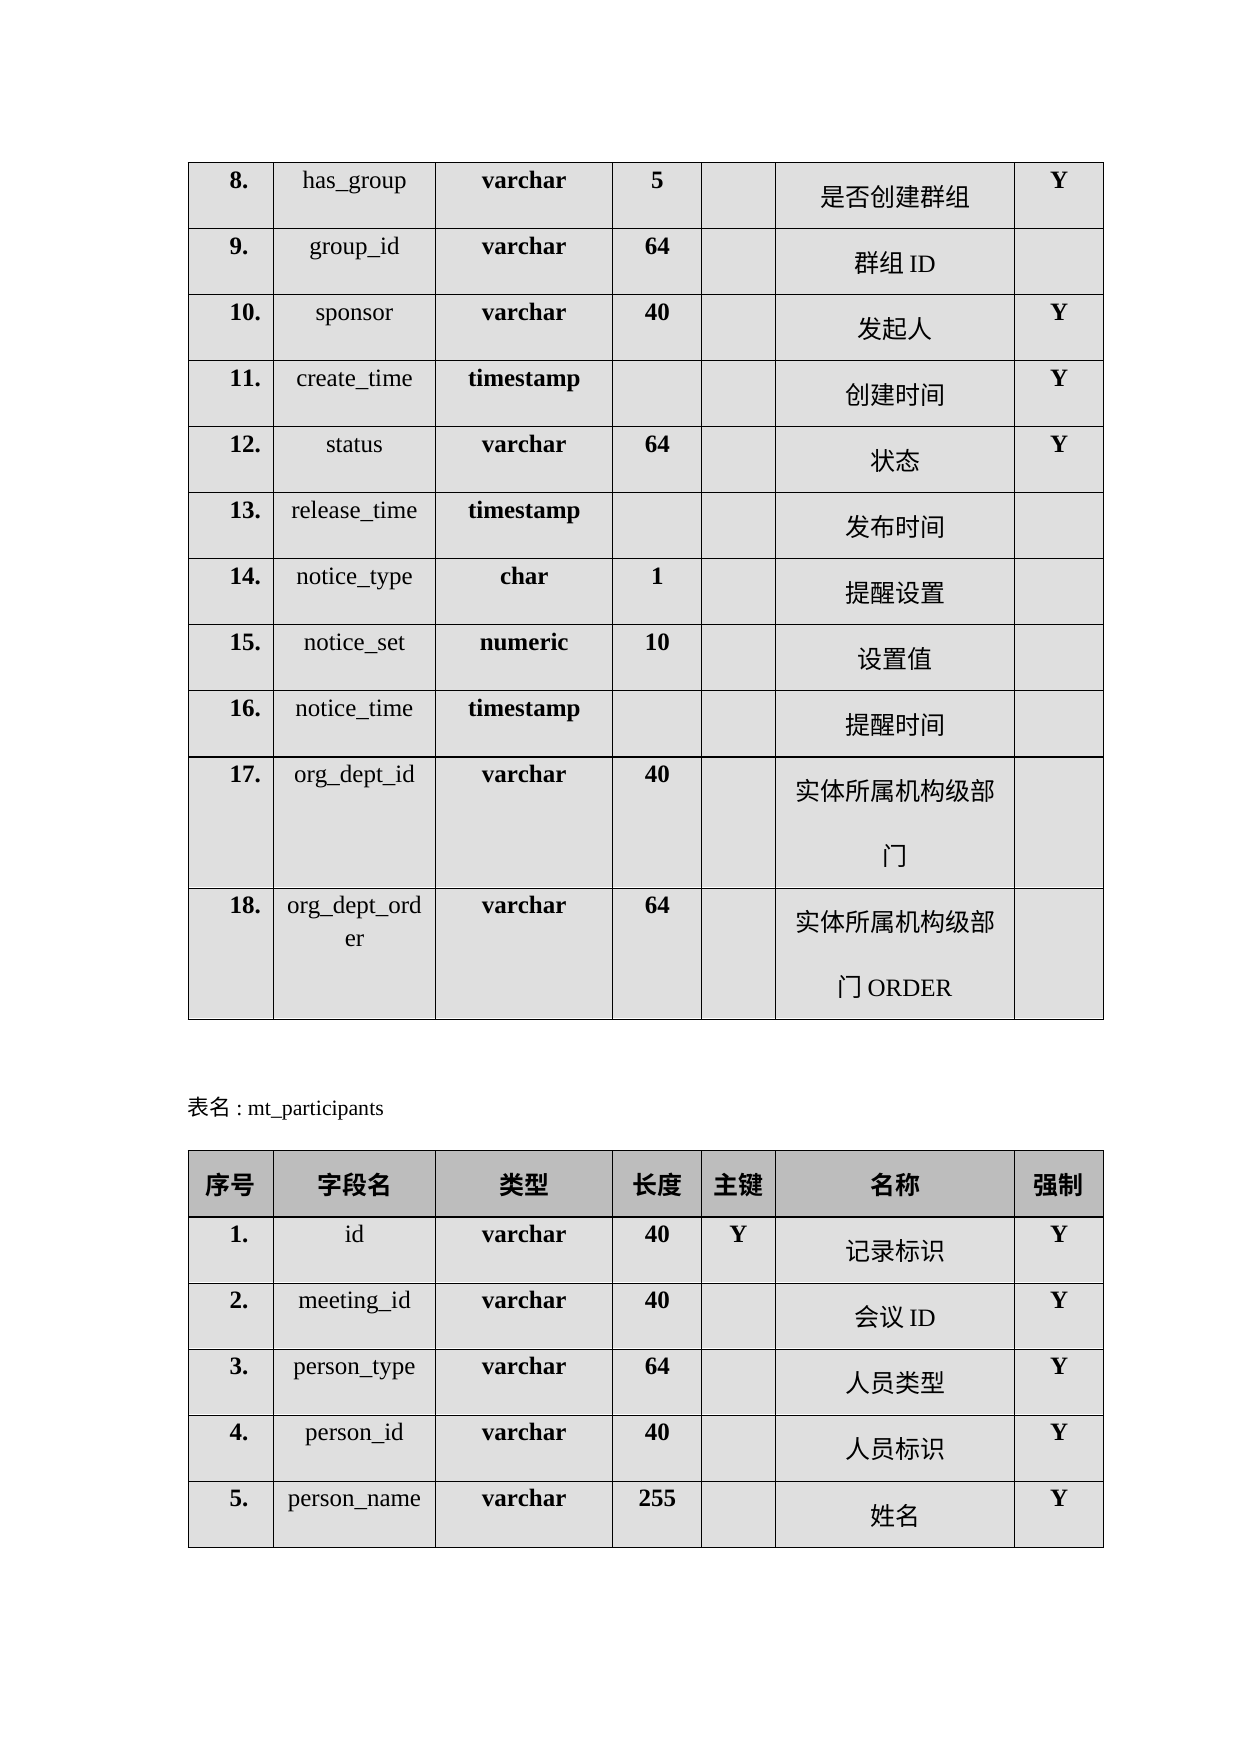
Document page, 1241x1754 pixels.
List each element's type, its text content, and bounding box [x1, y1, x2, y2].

table_cell [702, 559, 775, 624]
table_cell [189, 295, 273, 360]
table_cell group_id [274, 229, 435, 294]
table_cell 40 [613, 758, 701, 887]
table_cell create_time [274, 361, 435, 426]
table_cell 64 [613, 1350, 701, 1414]
table_cell 人员标识 [776, 1416, 1014, 1481]
table_cell varchar [436, 1350, 612, 1414]
table_cell [702, 1350, 775, 1414]
table_cell [702, 889, 775, 1018]
table_cell 40 [613, 1284, 701, 1348]
table_cell 64 [613, 229, 701, 294]
table_header 长度 [613, 1151, 701, 1216]
table_cell [1015, 625, 1103, 690]
table_cell varchar [436, 758, 612, 887]
table_cell 实体所属机构级部门ORDER [776, 889, 1014, 1018]
table_cell 会议ID [776, 1284, 1014, 1348]
table_cell 40 [613, 295, 701, 360]
table_cell notice_type [274, 559, 435, 624]
table_cell [702, 1284, 775, 1348]
table_cell 40 [613, 1416, 701, 1481]
table_cell [1015, 889, 1103, 1018]
table_cell [613, 691, 701, 756]
table_cell 提醒设置 [776, 559, 1014, 624]
table_cell person_name [274, 1482, 435, 1547]
table_cell notice_time [274, 691, 435, 756]
table_cell [189, 1218, 273, 1282]
table_header 强制 [1015, 1151, 1103, 1216]
table_cell varchar [436, 163, 612, 228]
table_cell numeric [436, 625, 612, 690]
table_cell [189, 625, 273, 690]
table_cell person_type [274, 1350, 435, 1414]
table_cell 5 [613, 163, 701, 228]
table_cell 提醒时间 [776, 691, 1014, 756]
table_cell Y [1015, 1482, 1103, 1547]
table_cell [189, 691, 273, 756]
table_cell [702, 295, 775, 360]
table_cell [189, 361, 273, 426]
table_cell org_dept_id [274, 758, 435, 887]
table_cell [1015, 691, 1103, 756]
table_cell Y [1015, 361, 1103, 426]
table_cell 人员类型 [776, 1350, 1014, 1414]
table_cell [702, 1416, 775, 1481]
table_cell [702, 427, 775, 492]
table_cell timestamp [436, 493, 612, 558]
table_cell 状态 [776, 427, 1014, 492]
table_cell [702, 163, 775, 228]
table_cell 10 [613, 625, 701, 690]
table_cell 发布时间 [776, 493, 1014, 558]
table_cell [189, 559, 273, 624]
table_cell status [274, 427, 435, 492]
table_cell 记录标识 [776, 1218, 1014, 1282]
table_cell [702, 493, 775, 558]
table_cell varchar [436, 295, 612, 360]
table_cell Y [1015, 1218, 1103, 1282]
table_cell [189, 493, 273, 558]
table_cell sponsor [274, 295, 435, 360]
table_cell Y [1015, 1284, 1103, 1348]
text 表名 : mt_participants [187, 1089, 1053, 1122]
table_cell timestamp [436, 691, 612, 756]
table_header 类型 [436, 1151, 612, 1216]
table_cell Y [702, 1218, 775, 1282]
table_cell 创建时间 [776, 361, 1014, 426]
table_cell varchar [436, 889, 612, 1018]
table_cell char [436, 559, 612, 624]
table_cell 群组ID [776, 229, 1014, 294]
table_cell [1015, 559, 1103, 624]
table_cell org_dept_order [274, 889, 435, 1018]
table_header 字段名 [274, 1151, 435, 1216]
table_cell varchar [436, 1218, 612, 1282]
table_cell release_time [274, 493, 435, 558]
table_cell [702, 625, 775, 690]
table_cell [702, 229, 775, 294]
table_cell Y [1015, 427, 1103, 492]
table_header 主键 [702, 1151, 775, 1216]
table_cell 发起人 [776, 295, 1014, 360]
table_cell timestamp [436, 361, 612, 426]
table_cell varchar [436, 229, 612, 294]
table_cell [189, 229, 273, 294]
table_cell [613, 361, 701, 426]
table_cell [189, 163, 273, 228]
table_cell Y [1015, 163, 1103, 228]
table_cell [189, 1416, 273, 1481]
table_cell person_id [274, 1416, 435, 1481]
table_cell varchar [436, 1482, 612, 1547]
table_cell 实体所属机构级部门 [776, 758, 1014, 887]
table_cell [1015, 758, 1103, 887]
table_cell 64 [613, 889, 701, 1018]
table_cell [702, 361, 775, 426]
table_cell Y [1015, 1350, 1103, 1414]
table_cell 64 [613, 427, 701, 492]
table_cell [1015, 229, 1103, 294]
table_cell [702, 758, 775, 887]
table_cell [189, 889, 273, 1018]
table_cell [613, 493, 701, 558]
table_cell has_group [274, 163, 435, 228]
table_cell meeting_id [274, 1284, 435, 1348]
table_cell [189, 1350, 273, 1414]
table_cell [702, 691, 775, 756]
table_cell notice_set [274, 625, 435, 690]
table_cell [702, 1482, 775, 1547]
table_cell [189, 1284, 273, 1348]
table_cell varchar [436, 1284, 612, 1348]
table_cell 1 [613, 559, 701, 624]
table_cell 姓名 [776, 1482, 1014, 1547]
table_cell [189, 758, 273, 887]
table_cell Y [1015, 1416, 1103, 1481]
table_cell [1015, 493, 1103, 558]
table_cell id [274, 1218, 435, 1282]
table_header 名称 [776, 1151, 1014, 1216]
table_cell varchar [436, 1416, 612, 1481]
table_cell [189, 1482, 273, 1547]
table_cell 是否创建群组 [776, 163, 1014, 228]
table_cell 40 [613, 1218, 701, 1282]
table_cell 设置值 [776, 625, 1014, 690]
table_header 序号 [189, 1151, 273, 1216]
table_cell varchar [436, 427, 612, 492]
table_cell Y [1015, 295, 1103, 360]
table_cell 255 [613, 1482, 701, 1547]
table_cell [189, 427, 273, 492]
